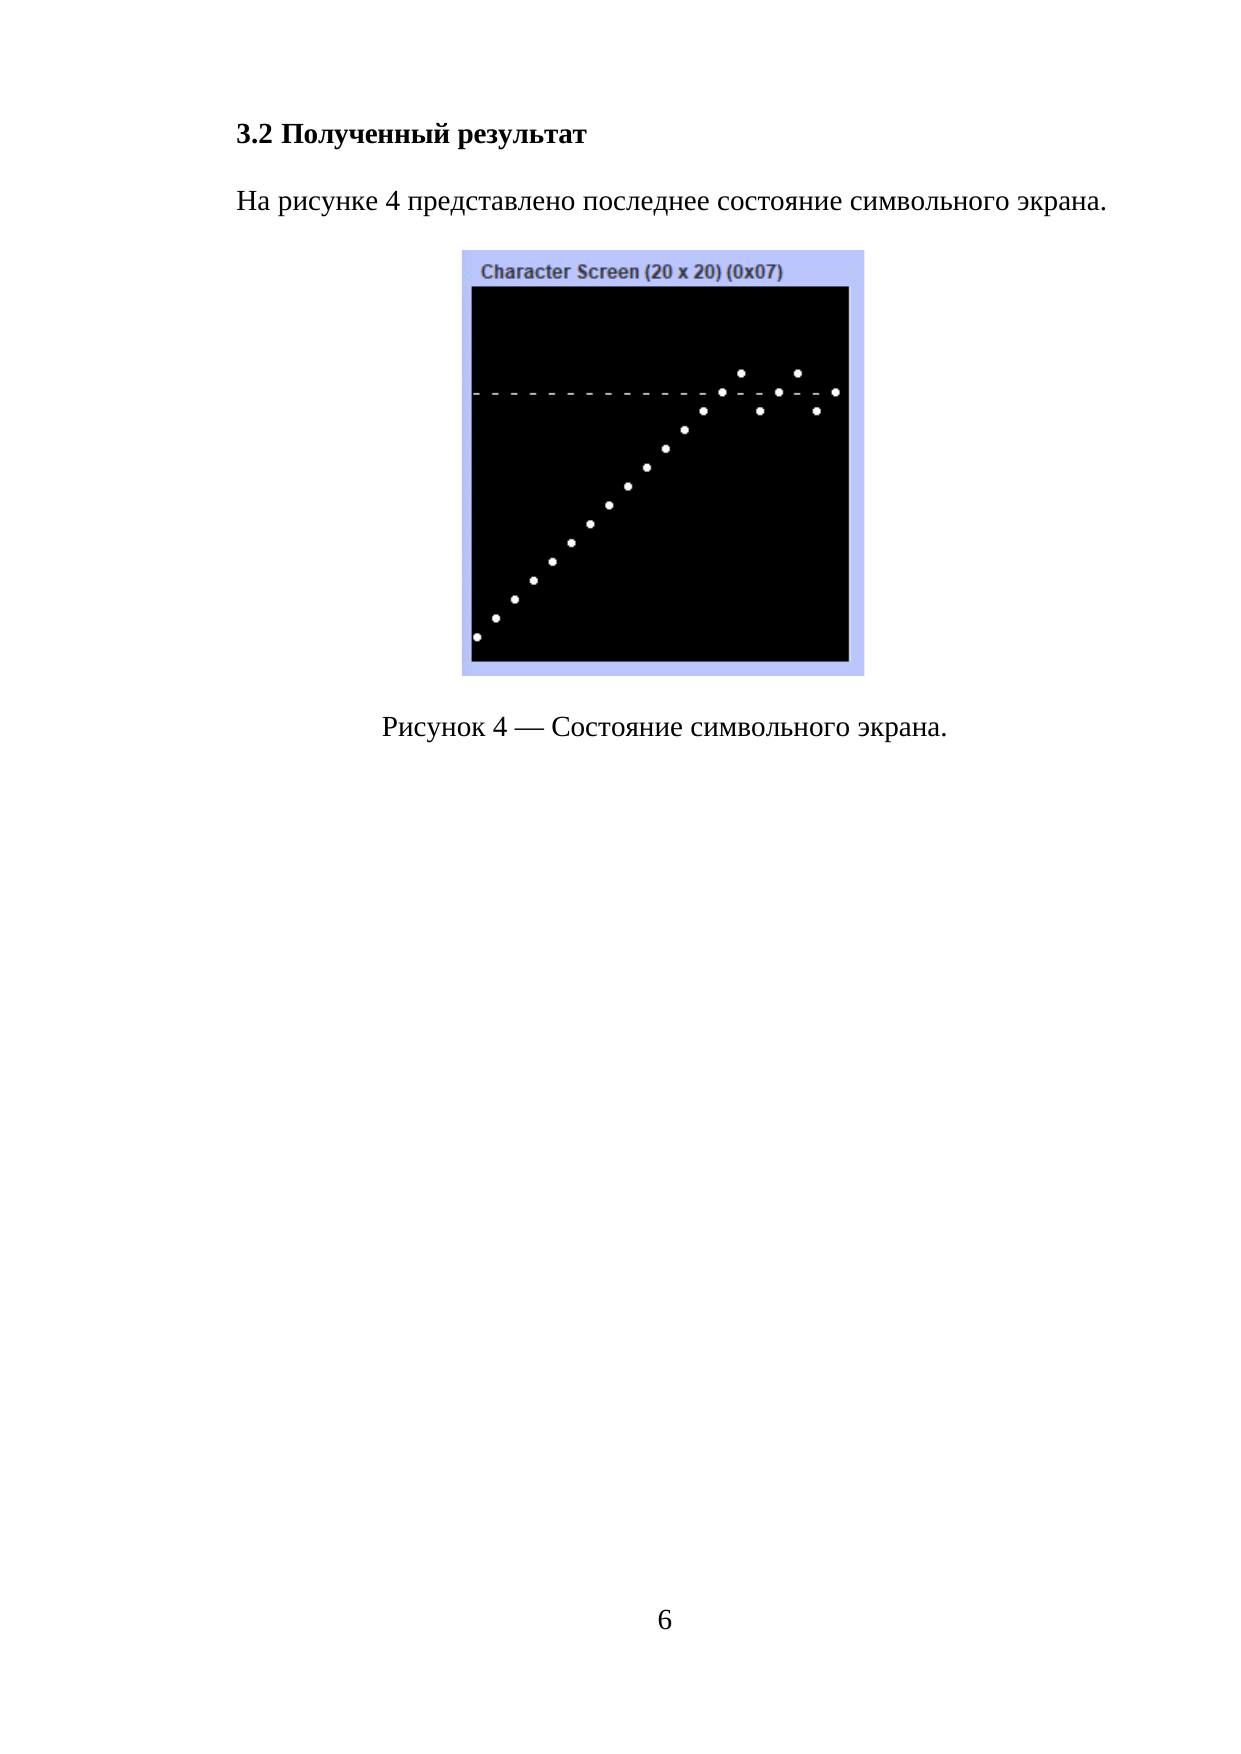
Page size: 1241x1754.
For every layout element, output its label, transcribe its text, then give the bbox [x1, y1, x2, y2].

subtitle Полученный результат [236, 116, 1178, 149]
text Рисунок 4 — Состояние символьного экрана. [321, 709, 1008, 742]
text На рисунке 4 представлено последнее состояние символьного экрана. [236, 183, 1178, 217]
picture [461, 250, 865, 676]
